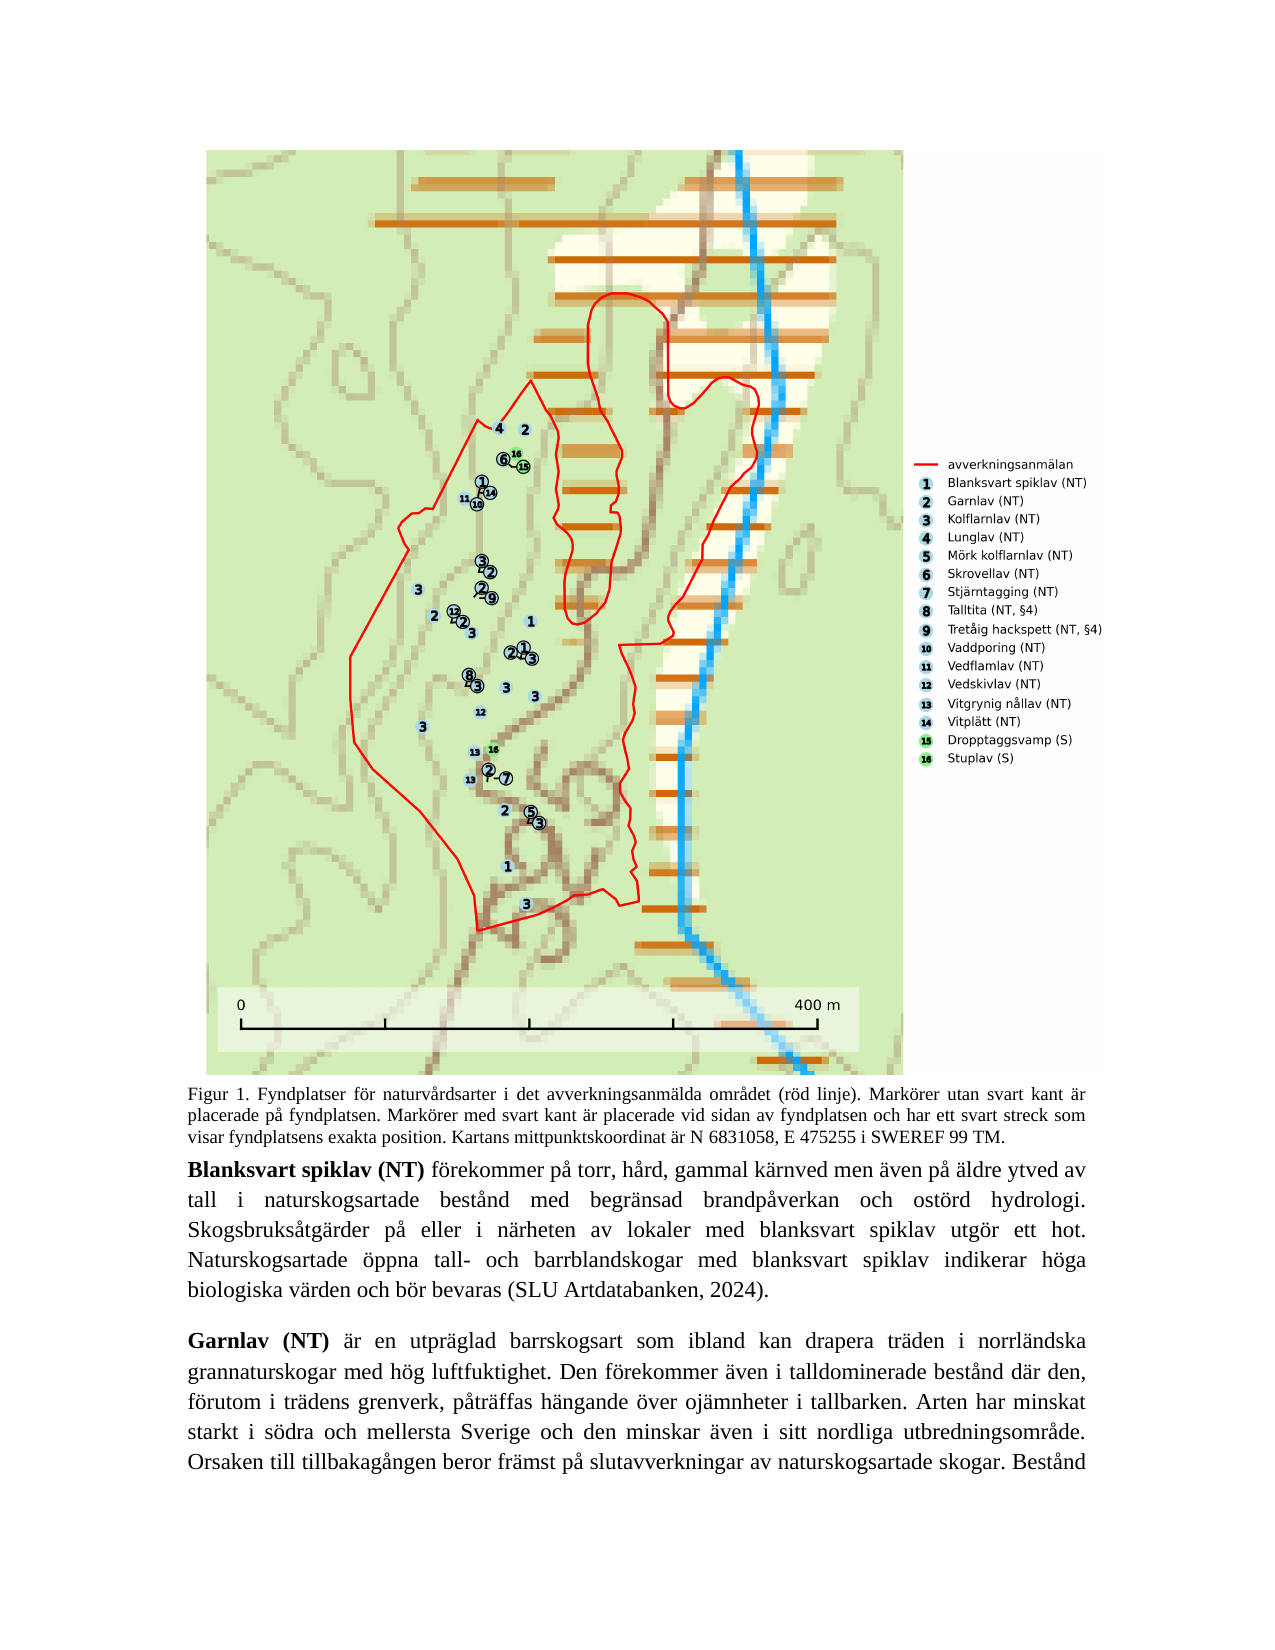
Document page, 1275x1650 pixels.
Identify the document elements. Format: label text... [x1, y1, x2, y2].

picture [206, 150, 1107, 1075]
text Figur 1. Fyndplatser för naturvårdsarter i det avverkningsanmälda området (röd linje). Markörer utan svart kant är placerade på fyndplatsen. Markörer med svart kant är placerade vid sidan av fyndplatsen och har ett svart streck som visar fyndplatsens exakta position. Kartans mittpunktskoordinat är N 6831058, E 475255 i SWEREF 99 TM. [187, 1083, 1087, 1147]
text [187, 1327, 1087, 1475]
text Blanksvart spiklav (NT) förekommer på torr, hård, gammal kärnved men även på äldre ytved av tall i naturskogsartade bestånd med begränsad brandpåverkan och ostörd hydrologi. Skogsbruksåtgärder på eller i närheten av lokaler med blanksvart spiklav utgör ett hot. Naturskogsartade öppna tall- och barrblandskogar med blanksvart spiklav indikerar höga biologiska värden och bör bevaras (SLU Artdatabanken, 2024). [187, 1156, 1087, 1303]
